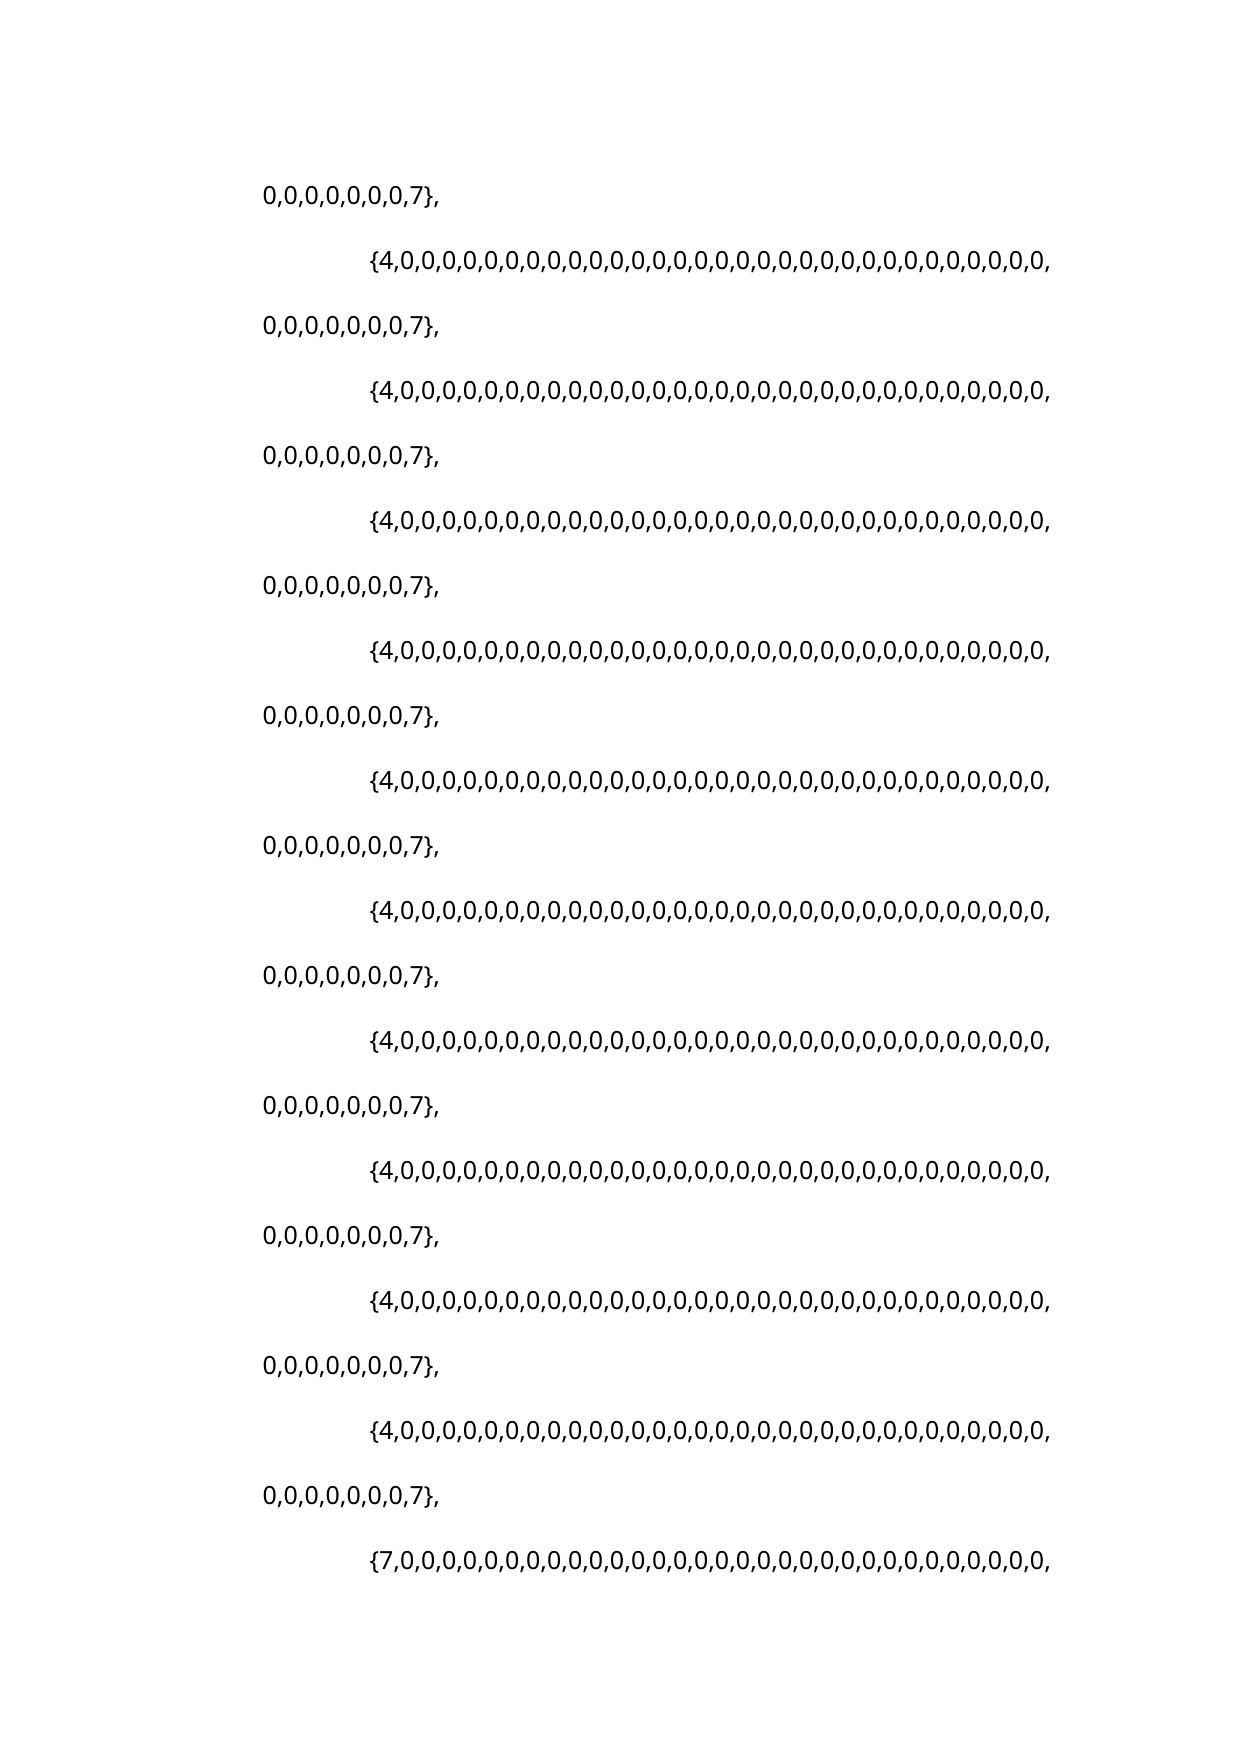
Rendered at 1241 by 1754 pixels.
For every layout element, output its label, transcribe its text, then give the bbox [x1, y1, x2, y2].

list {4,0,0,0,0,0,0,0,0,0,0,0,0,0,0,0,0,0,0,0,0,0,0,0,0,0,0,0,0,0,0,0,0,0,0,0,0,0,0,7}, [262, 617, 1053, 747]
list {4,0,0,0,0,0,0,0,0,0,0,0,0,0,0,0,0,0,0,0,0,0,0,0,0,0,0,0,0,0,0,0,0,0,0,0,0,0,0,7}, [262, 877, 1053, 1007]
list {4,0,0,0,0,0,0,0,0,0,0,0,0,0,0,0,0,0,0,0,0,0,0,0,0,0,0,0,0,0,0,0,0,0,0,0,0,0,0,7}, [262, 1007, 1053, 1137]
list {4,0,0,0,0,0,0,0,0,0,0,0,0,0,0,0,0,0,0,0,0,0,0,0,0,0,0,0,0,0,0,0,0,0,0,0,0,0,0,7}, [262, 227, 1053, 357]
list {4,0,0,0,0,0,0,0,0,0,0,0,0,0,0,0,0,0,0,0,0,0,0,0,0,0,0,0,0,0,0,0,0,0,0,0,0,0,0,7}, [262, 1397, 1053, 1527]
list {4,0,0,0,0,0,0,0,0,0,0,0,0,0,0,0,0,0,0,0,0,0,0,0,0,0,0,0,0,0,0,0,0,0,0,0,0,0,0,7}, [262, 1137, 1053, 1267]
list {4,0,0,0,0,0,0,0,0,0,0,0,0,0,0,0,0,0,0,0,0,0,0,0,0,0,0,0,0,0,0,0,0,0,0,0,0,0,0,7}, [262, 747, 1053, 877]
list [262, 1527, 1053, 1592]
list {4,0,0,0,0,0,0,0,0,0,0,0,0,0,0,0,0,0,0,0,0,0,0,0,0,0,0,0,0,0,0,0,0,0,0,0,0,0,0,7}, [262, 487, 1053, 617]
list {4,0,0,0,0,0,0,0,0,0,0,0,0,0,0,0,0,0,0,0,0,0,0,0,0,0,0,0,0,0,0,0,0,0,0,0,0,0,0,7}, [262, 357, 1053, 487]
list {4,0,0,0,0,0,0,0,0,0,0,0,0,0,0,0,0,0,0,0,0,0,0,0,0,0,0,0,0,0,0,0,0,0,0,0,0,0,0,7}, [262, 1267, 1053, 1397]
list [262, 162, 1053, 227]
